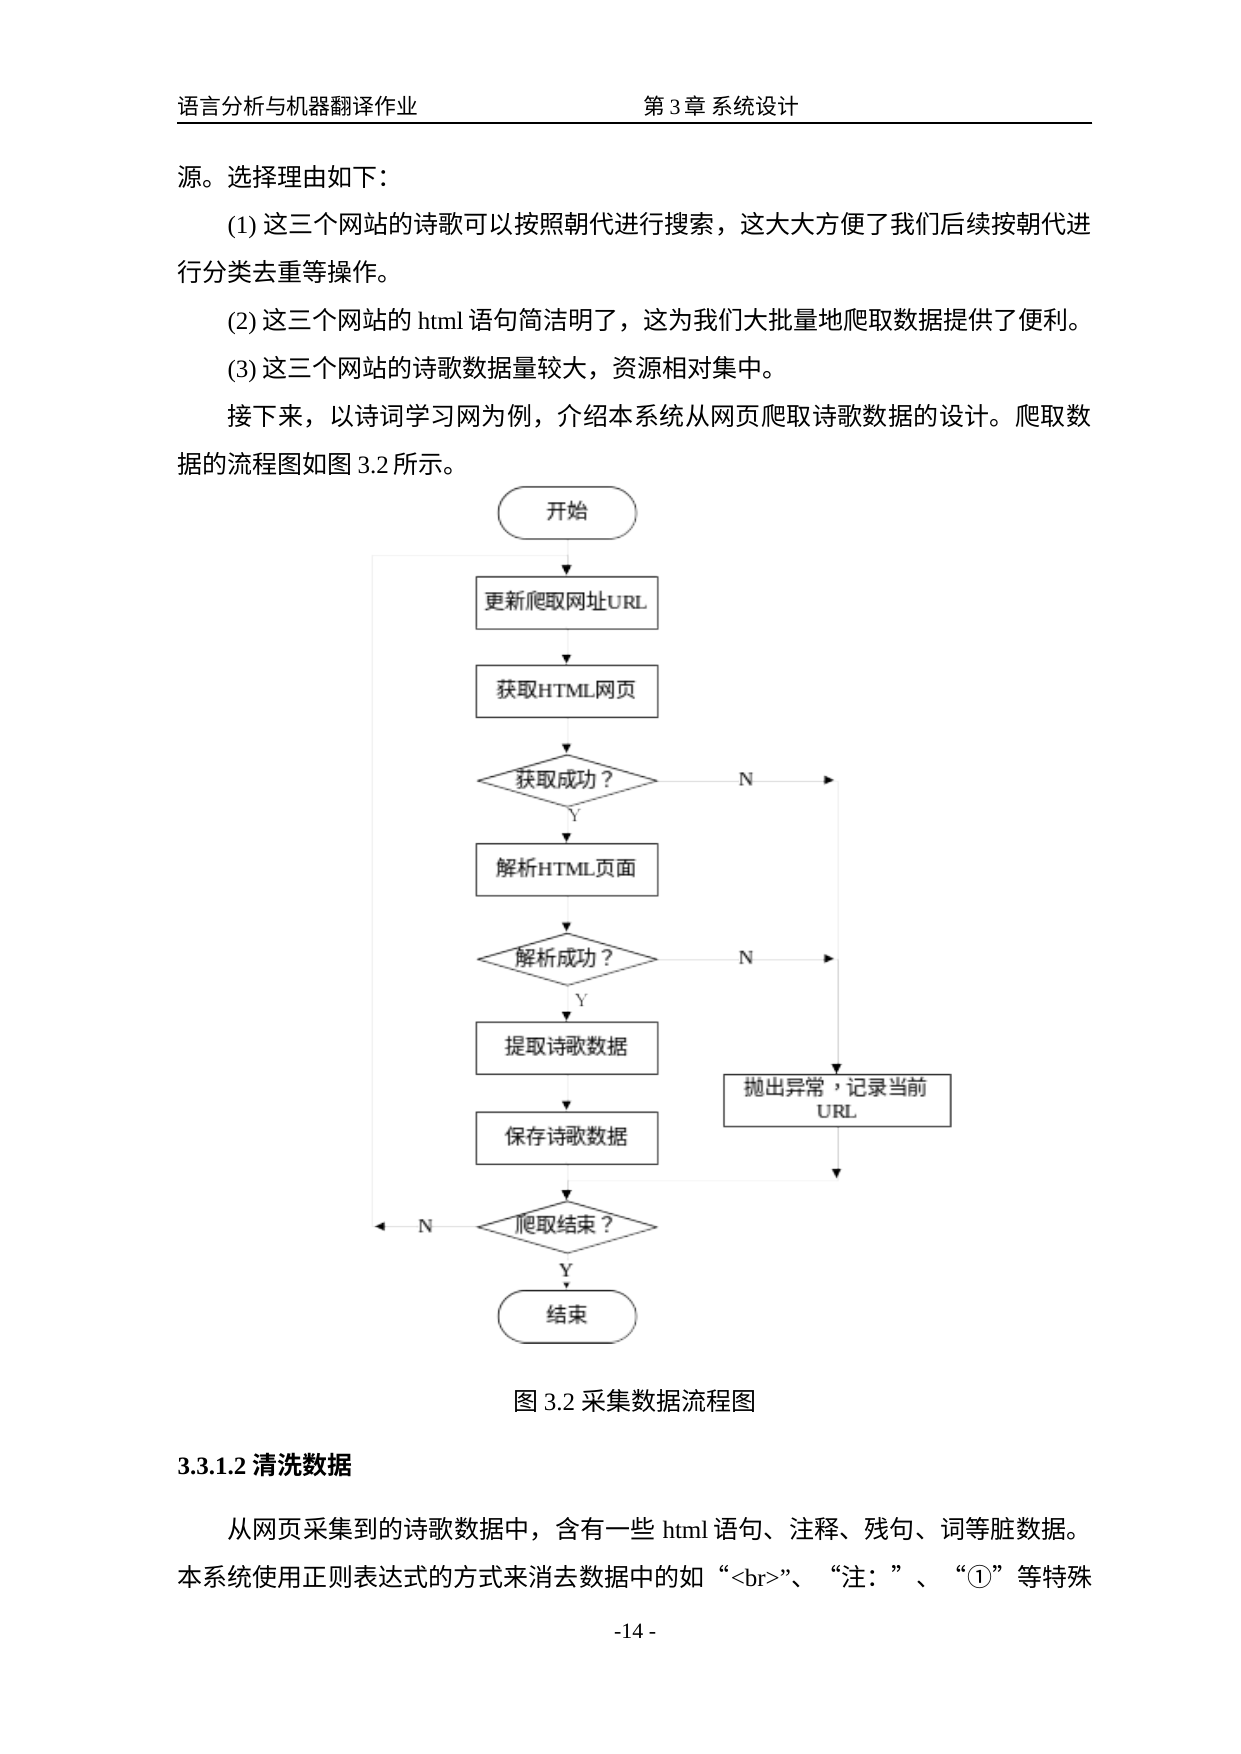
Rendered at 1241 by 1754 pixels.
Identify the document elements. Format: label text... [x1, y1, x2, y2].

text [177, 148, 1092, 196]
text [177, 1500, 1092, 1596]
text 图3.2 采集数据流程图 [177, 1372, 1092, 1420]
text (1) 这三个网站的诗歌可以按照朝代进行搜索，这大大方便了我们后续按朝代进行分类去重等操作。 [177, 196, 1092, 291]
text (3) 这三个网站的诗歌数据量较大，资源相对集中。 [177, 339, 1092, 387]
text 接下来，以诗词学习网为例，介绍本系统从网页爬取诗歌数据的设计。爬取数据的流程图如图3.2所示。 [177, 387, 1092, 483]
subtitle 3.3.1.2 清洗数据 [177, 1436, 1092, 1484]
text (2) 这三个网站的html语句简洁明了，这为我们大批量地爬取数据提供了便利。 [177, 291, 1092, 339]
